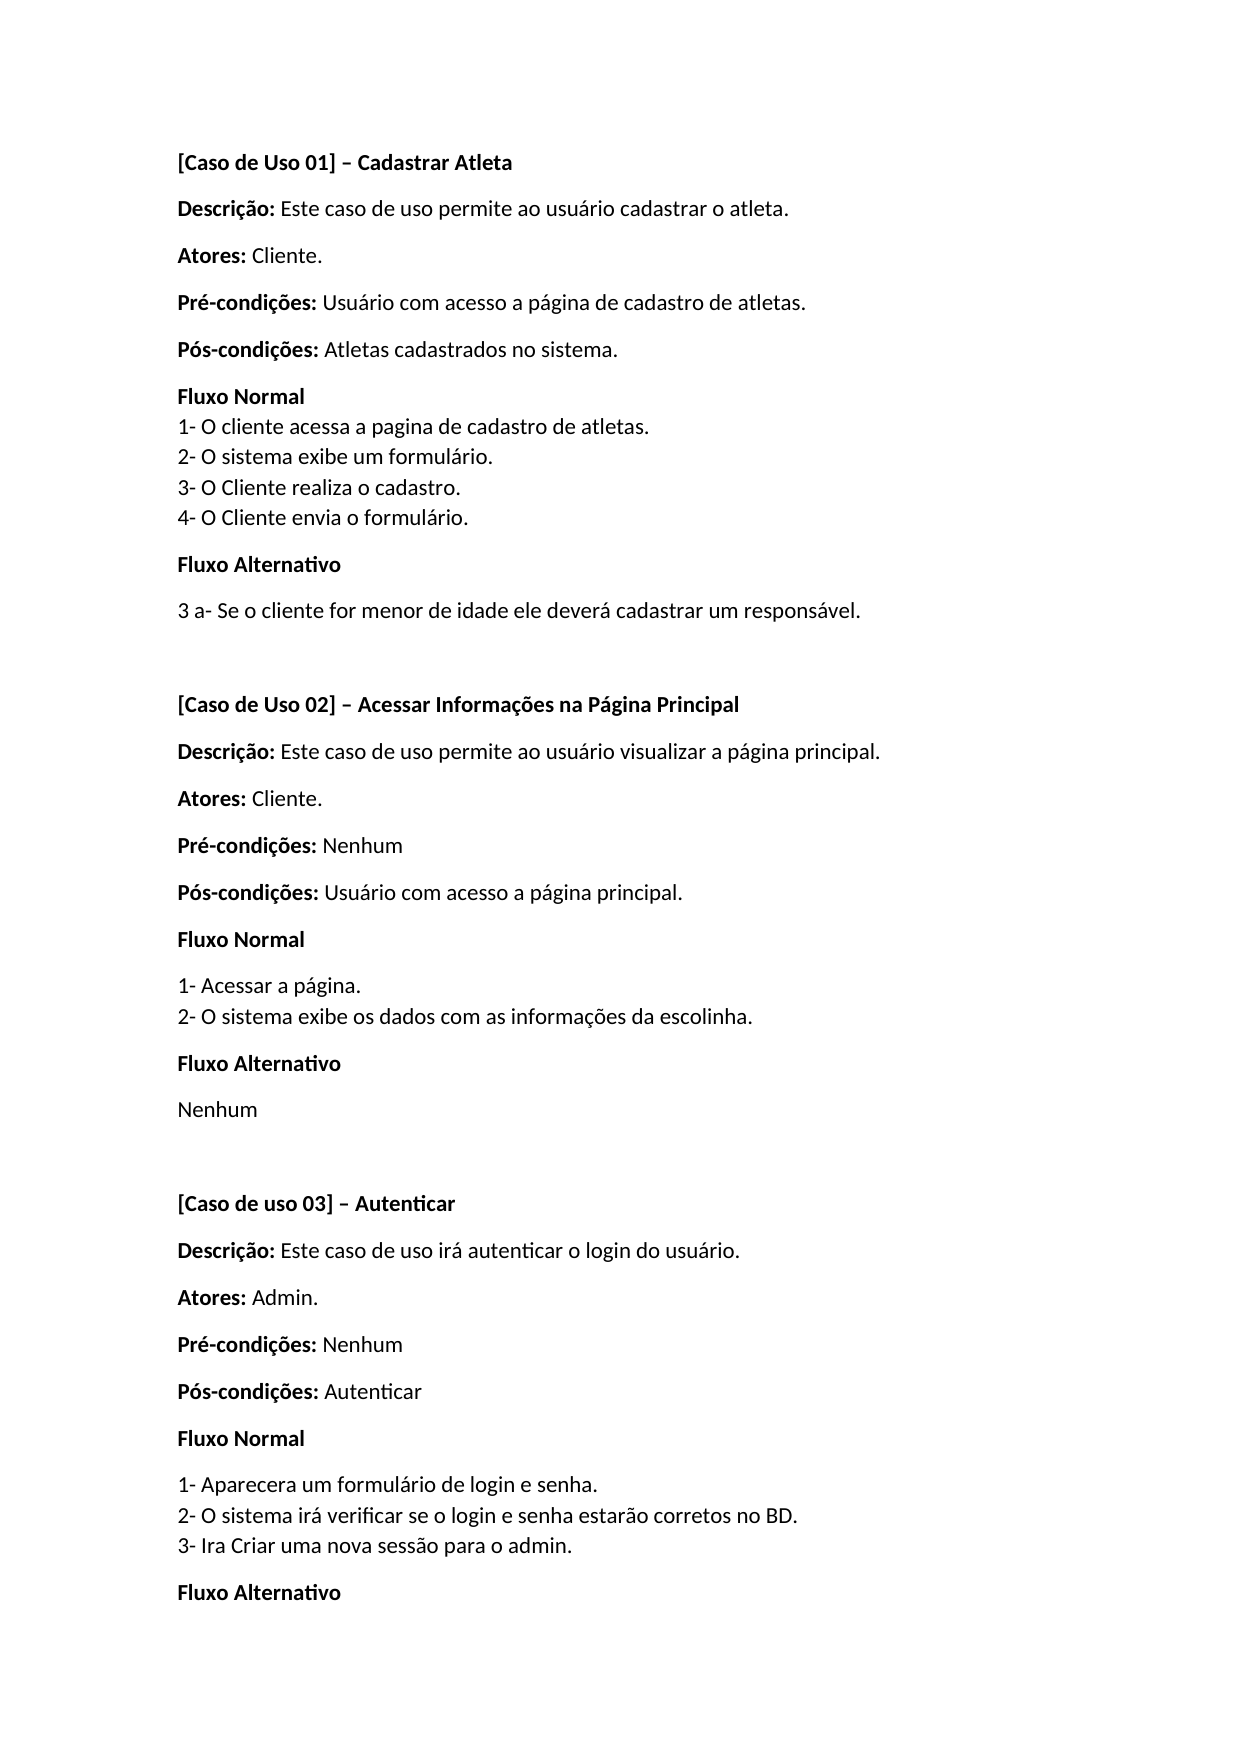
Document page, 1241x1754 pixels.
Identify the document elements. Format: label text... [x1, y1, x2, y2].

text Fluxo Alternativo [177, 550, 1063, 578]
text Descrição: Este caso de uso irá autenticar o login do usuário. [177, 1236, 1063, 1264]
text Descrição: Este caso de uso permite ao usuário visualizar a página principal. [177, 737, 1063, 765]
text Fluxo Normal [177, 925, 1063, 953]
text 3 a- Se o cliente for menor de idade ele deverá cadastrar um responsável. [177, 597, 1063, 624]
text Descrição: Este caso de uso permite ao usuário cadastrar o atleta. [177, 194, 1063, 222]
text Fluxo Normal [177, 1424, 1063, 1452]
text [Caso de Uso 02] – Acessar Informações na Página Principal [177, 690, 1063, 718]
text Pré-condições: Nenhum [177, 1330, 1063, 1358]
text Pós-condições: Usuário com acesso a página principal. [177, 878, 1063, 906]
text 1- Acessar a página. 2- O sistema exibe os dados com as informações da escolinha. [177, 972, 1063, 1030]
text Pós-condições: Atletas cadastrados no sistema. [177, 335, 1063, 363]
text Atores: Admin. [177, 1283, 1063, 1311]
text Fluxo Alternativo [177, 1049, 1063, 1077]
text Nenhum [177, 1096, 1063, 1123]
text Atores: Cliente. [177, 784, 1063, 812]
text Atores: Cliente. [177, 241, 1063, 269]
text Pré-condições: Nenhum [177, 831, 1063, 859]
text [Caso de Uso 01] – Cadastrar Atleta [177, 148, 1063, 176]
text Fluxo Normal 1- O cliente acessa a pagina de cadastro de atletas. 2- O sistema exibe um formulário. 3- O Cliente realiza o cadastro. 4- O Cliente envia o formulário. [177, 382, 1063, 531]
text Fluxo Alternativo [177, 1578, 1063, 1606]
text [Caso de uso 03] – Autenticar [177, 1189, 1063, 1217]
text Pós-condições: Autenticar [177, 1377, 1063, 1405]
text 1- Aparecera um formulário de login e senha. 2- O sistema irá verificar se o login e senha estarão corretos no BD. 3- Ira Criar uma nova sessão para o admin. [177, 1471, 1063, 1559]
text Pré-condições: Usuário com acesso a página de cadastro de atletas. [177, 288, 1063, 316]
